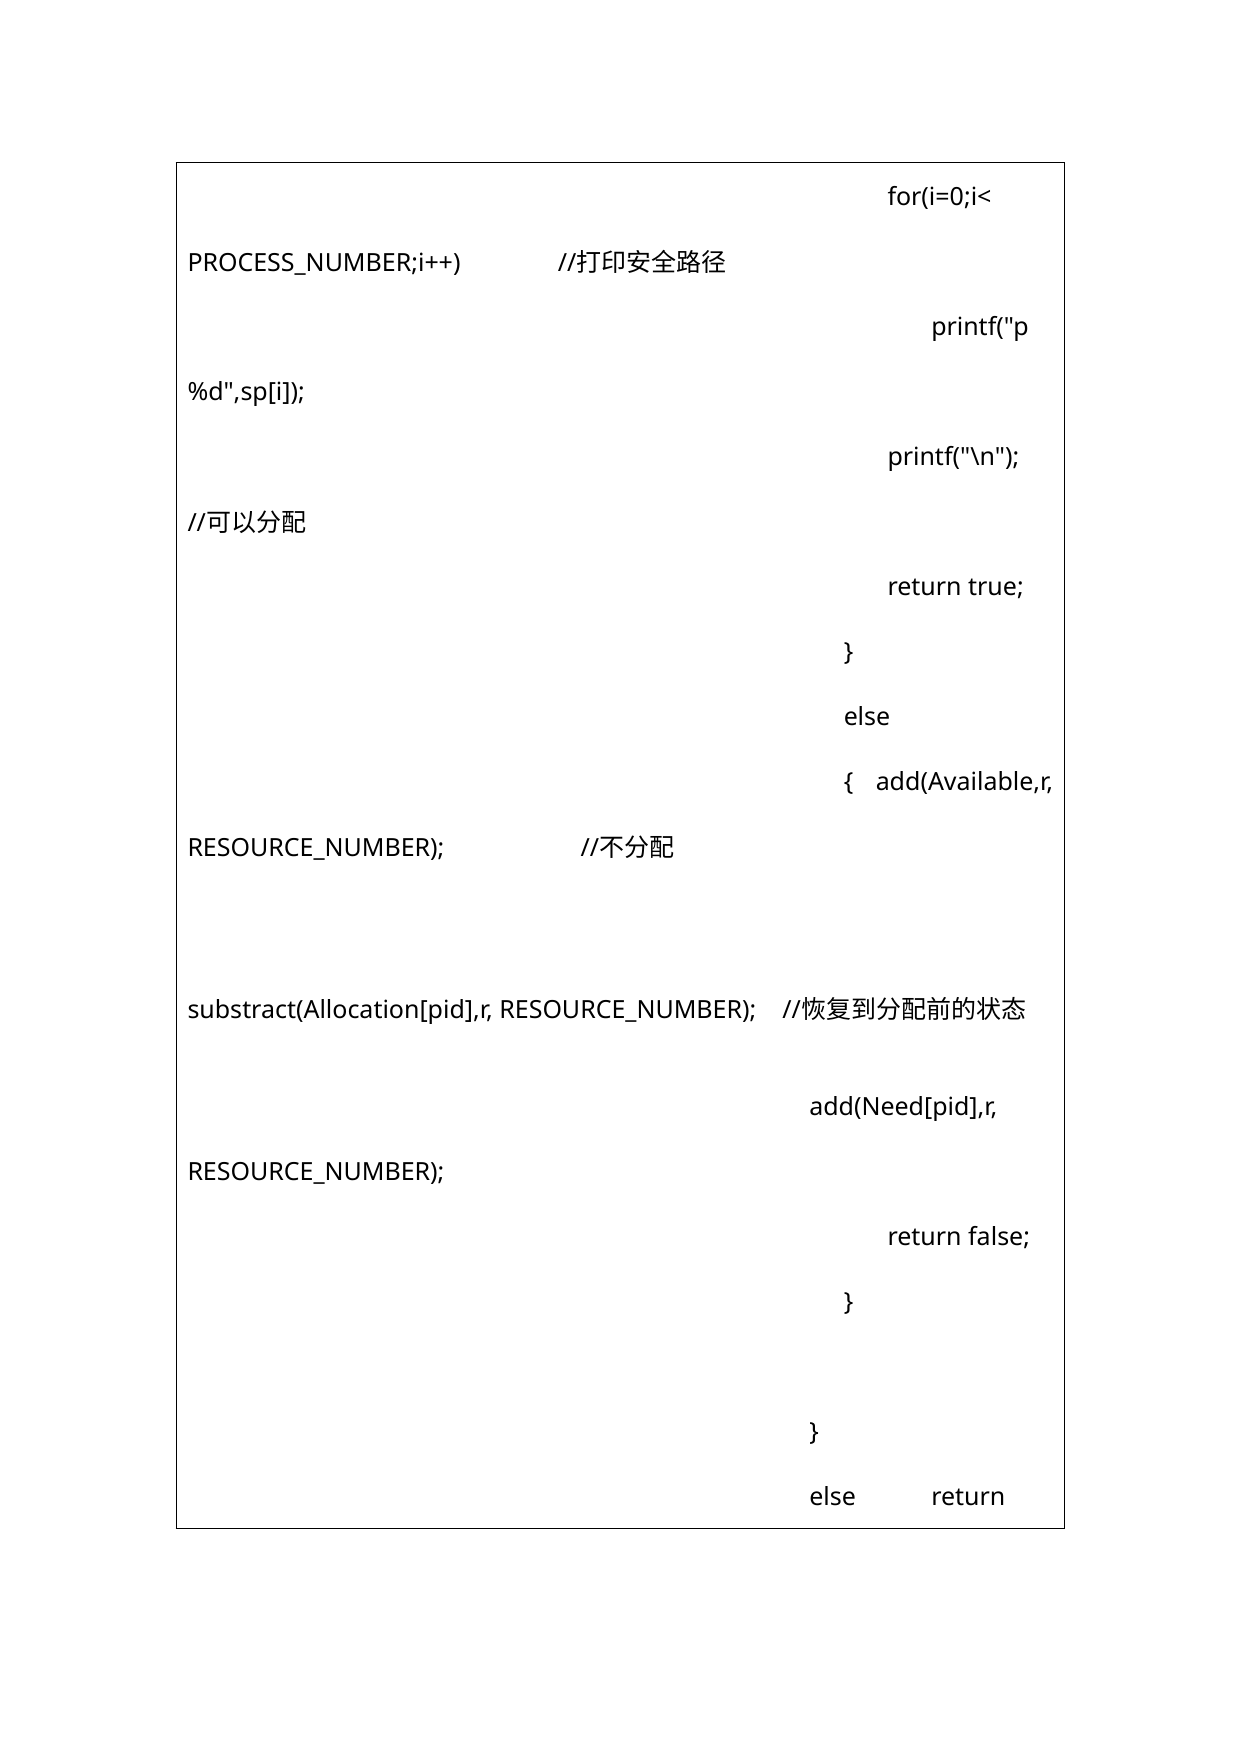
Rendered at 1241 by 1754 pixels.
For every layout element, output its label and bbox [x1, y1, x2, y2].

table_cell [177, 163, 1064, 1528]
